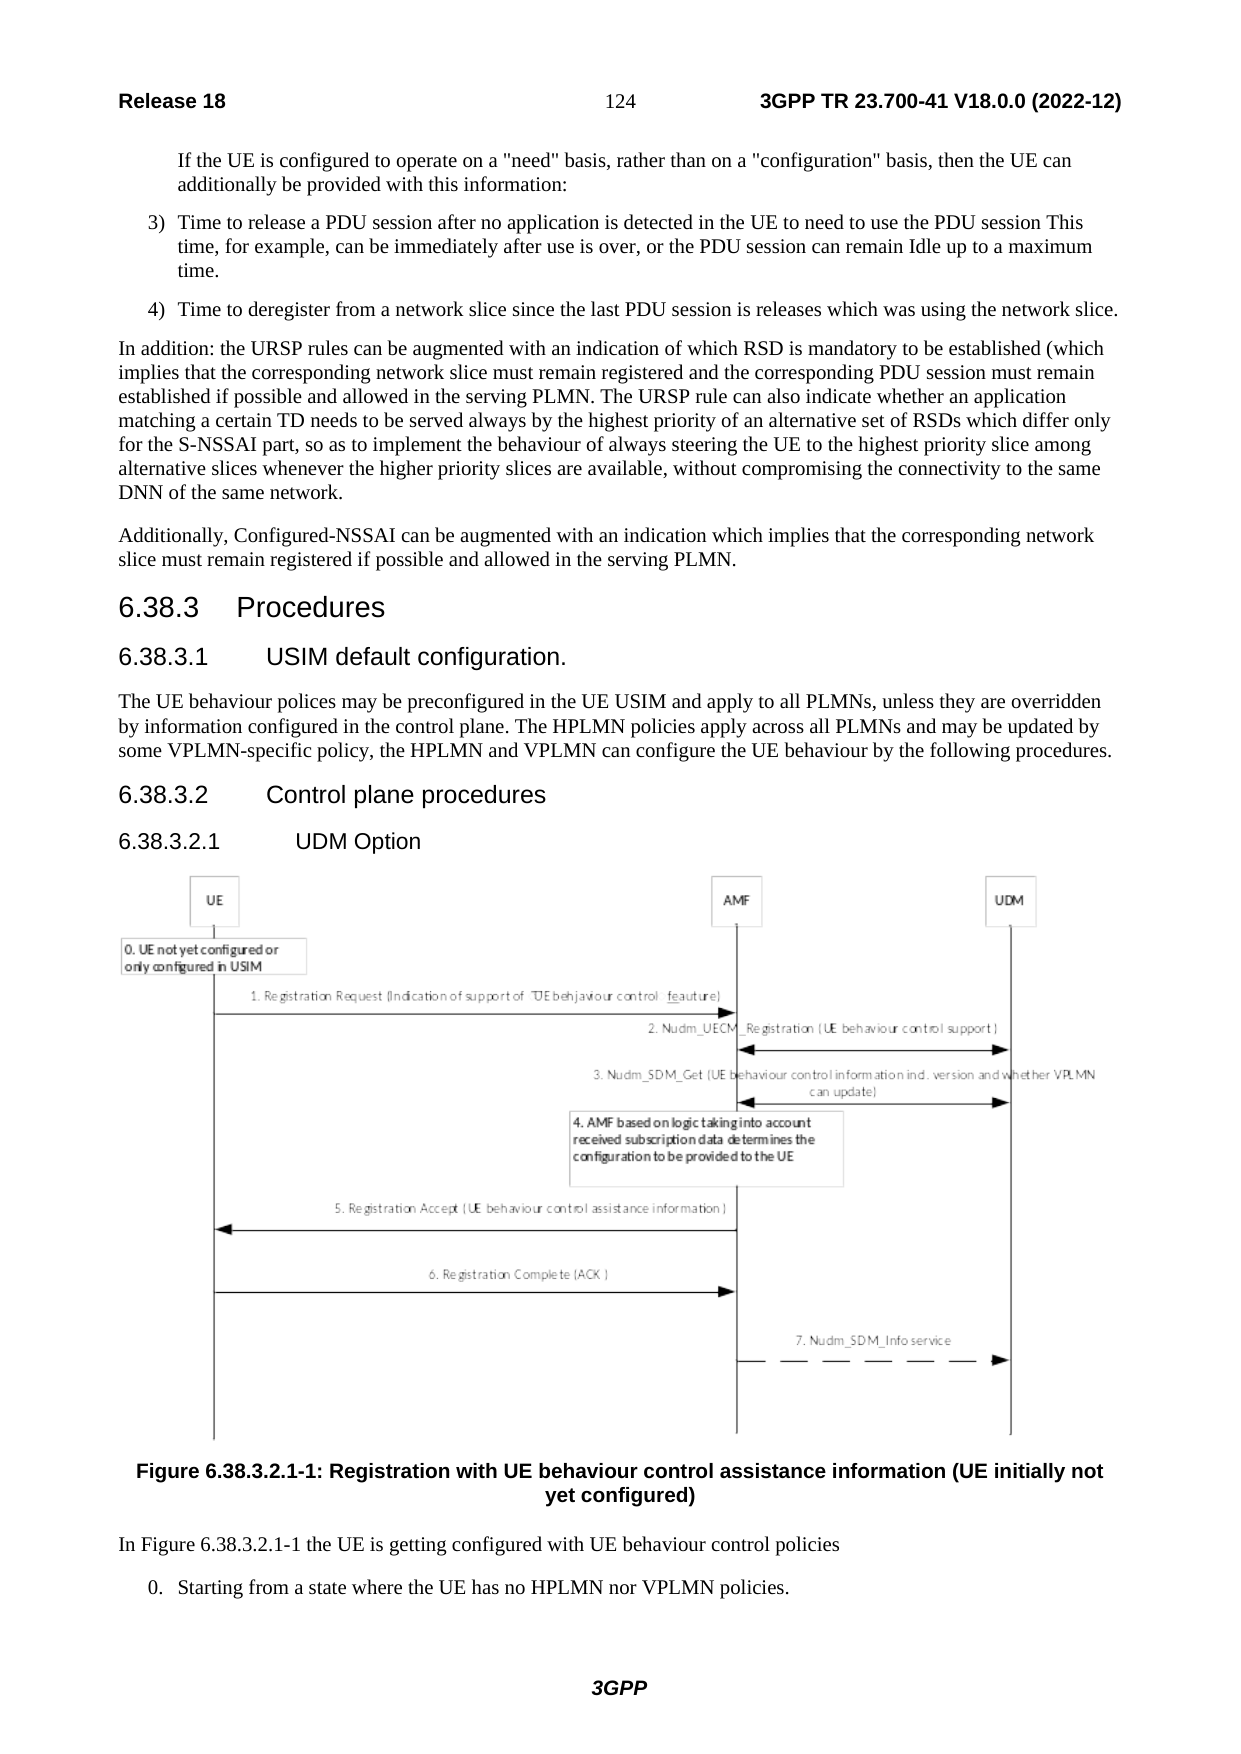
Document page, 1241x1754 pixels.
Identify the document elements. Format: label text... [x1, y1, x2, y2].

text In addition: the URSP rules can be augmented with an indication of which RSD is mandatory to be established (which implies that the corresponding network slice must remain registered and the corresponding PDU session must remain established if possible and allowed in the serving PLMN. The URSP rule can also indicate whether an application matching a certain TD needs to be served always by the highest priority of an alternative set of RSDs which differ only for the S-NSSAI part, so as to implement the behaviour of always steering the UE to the highest priority slice among alternative slices whenever the higher priority slices are available, without compromising the connectivity to the same DNN of the same network. [118, 336, 1122, 504]
text 3) Time to release a PDU session after no application is detected in the UE to need to use the PDU session This time, for example, can be immediately after use is over, or the PDU session can remain Idle up to a maximum time. [148, 210, 1122, 282]
subtitle 6.38.3 Procedures [118, 590, 1122, 623]
text 0. Starting from a state where the UE has no HPLMN nor VPLMN policies. [148, 1575, 1122, 1599]
text Figure 6.38.3.2.1-1: Registration with UE behaviour control assistance information (UE initially not yet configured) [118, 1459, 1122, 1507]
text Additionally, Configured-NSSAI can be augmented with an indication which implies that the corresponding network slice must remain registered if possible and allowed in the serving PLMN. [118, 523, 1122, 571]
text 4) Time to deregister from a network slice since the last PDU session is releases which was using the network slice. [148, 297, 1122, 321]
subtitle 6.38.3.2 Control plane procedures [118, 780, 1122, 809]
text The UE behaviour polices may be preconfigured in the UE USIM and apply to all PLMNs, unless they are overridden by information configured in the control plane. The HPLMN policies apply across all PLMNs and may be updated by some VPLMN-specific policy, the HPLMN and VPLMN can configure the UE behaviour by the following procedures. [118, 689, 1122, 762]
subtitle 6.38.3.1 USIM default configuration. [118, 642, 1122, 671]
subtitle 6.38.3.2.1 UDM Option [118, 828, 1122, 854]
text In Figure 6.38.3.2.1-1 the UE is getting configured with UE behaviour control policies [118, 1532, 1122, 1556]
text If the UE is configured to operate on a "need" basis, rather than on a "configuration" basis, then the UE can additionally be provided with this information: [148, 147, 1122, 196]
